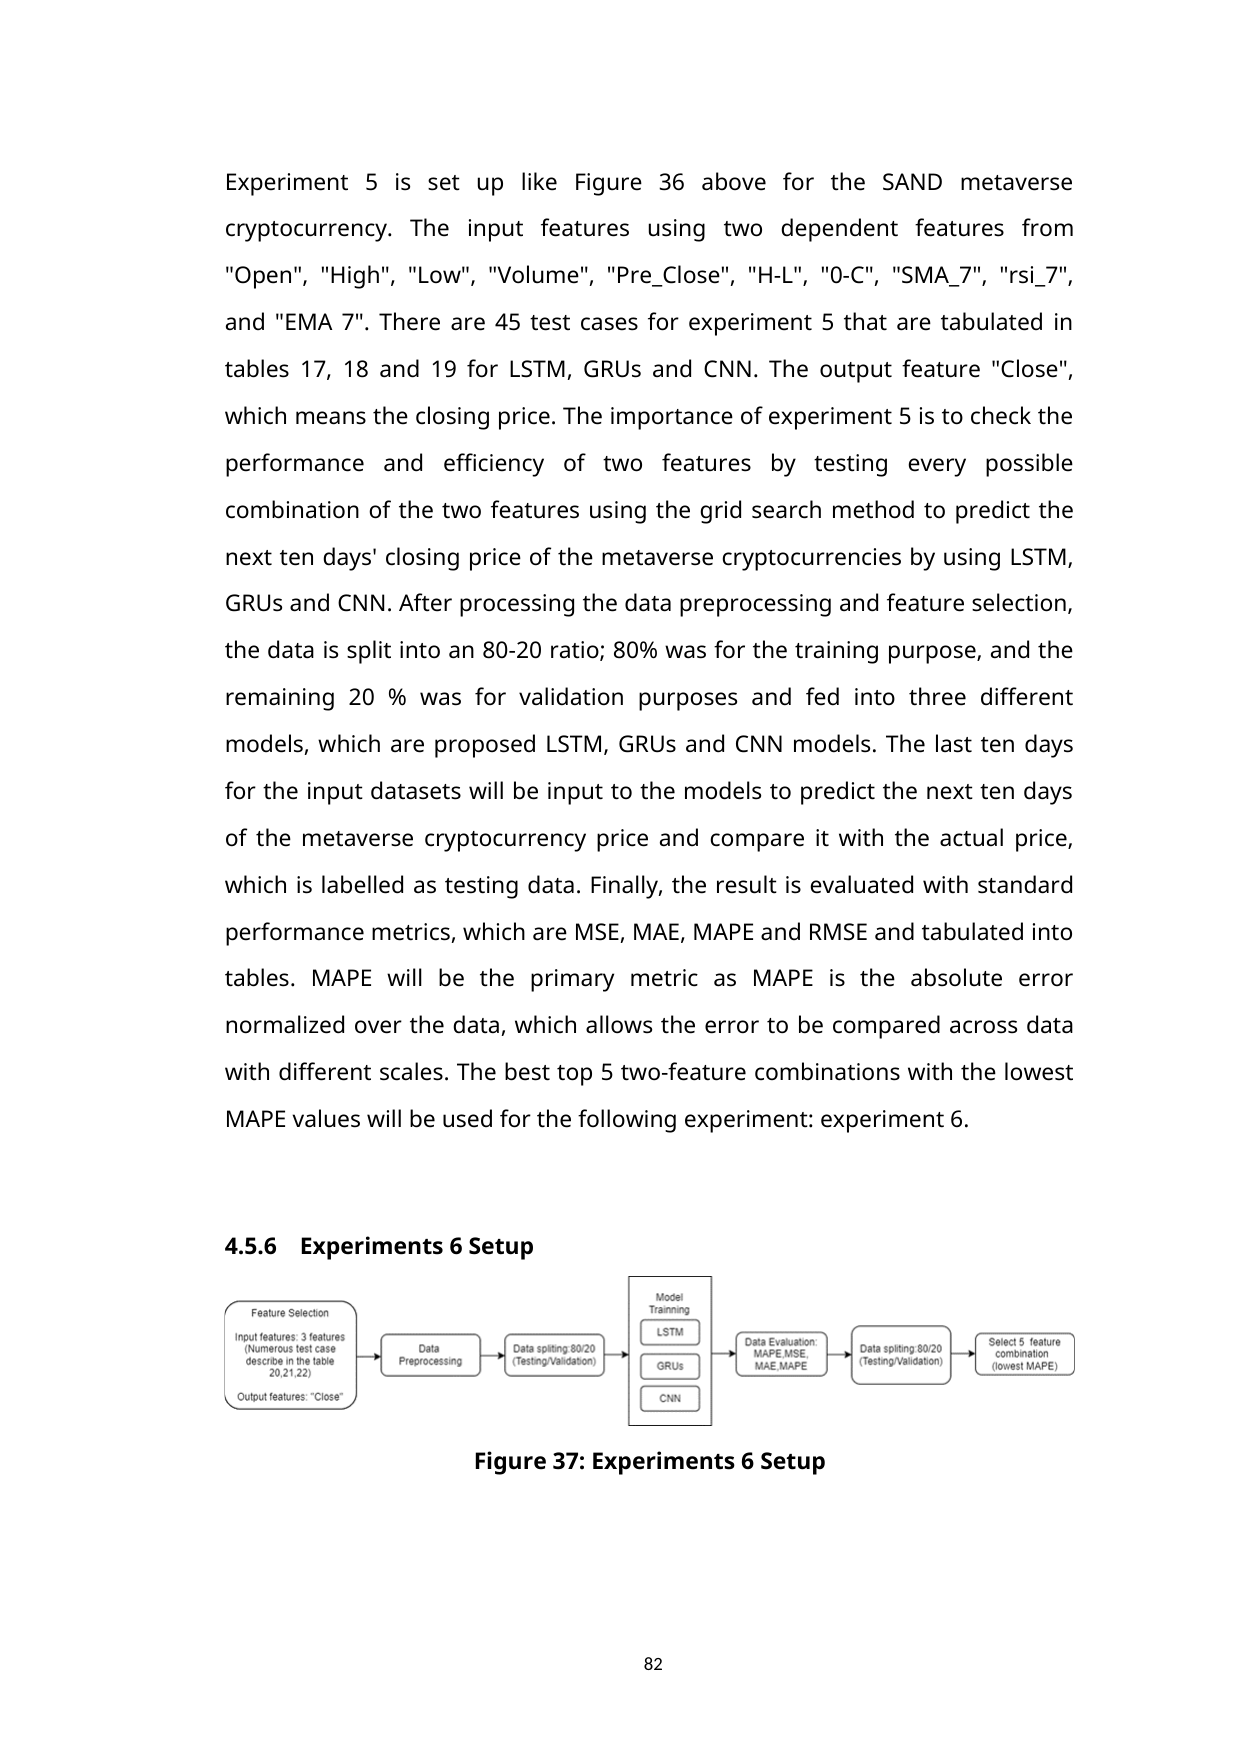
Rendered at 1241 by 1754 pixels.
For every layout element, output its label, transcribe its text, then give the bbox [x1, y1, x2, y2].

picture [224, 1276, 1075, 1426]
text Experiment 5 is set up like Figure 36 above for the SAND metaverse cryptocurrency. The input features using two dependent features from "Open", "High", "Low", "Volume", "Pre_Close", "H-L", "0-C", "SMA_7", "rsi_7", and "EMA 7". There are 45 test cases for experiment 5 that are tabulated in tables 17, 18 and 19 for LSTM, GRUs and CNN. The output feature "Close", which means the closing price. The importance of experiment 5 is to check the performance and efficiency of two features by testing every possible combination of the two features using the grid search method to predict the next ten days' closing price of the metaverse cryptocurrencies by using LSTM, GRUs and CNN. After processing the data preprocessing and feature selection, the data is split into an 80-20 ratio; 80% was for the training purpose, and the remaining 20 % was for validation purposes and fed into three different models, which are proposed LSTM, GRUs and CNN models. The last ten days for the input datasets will be input to the models to predict the next ten days of the metaverse cryptocurrency price and compare it with the actual price, which is labelled as testing data. Finally, the result is evaluated with standard performance metrics, which are MSE, MAE, MAPE and RMSE and tabulated into tables. MAPE will be the primary metric as MAPE is the absolute error normalized over the data, which allows the error to be compared across data with different scales. The best top 5 two-feature combinations with the lowest MAPE values will be used for the following experiment: experiment 6. [224, 165, 1075, 1134]
subtitle 4.5.6 Experiments 6 Setup [224, 1230, 1075, 1261]
